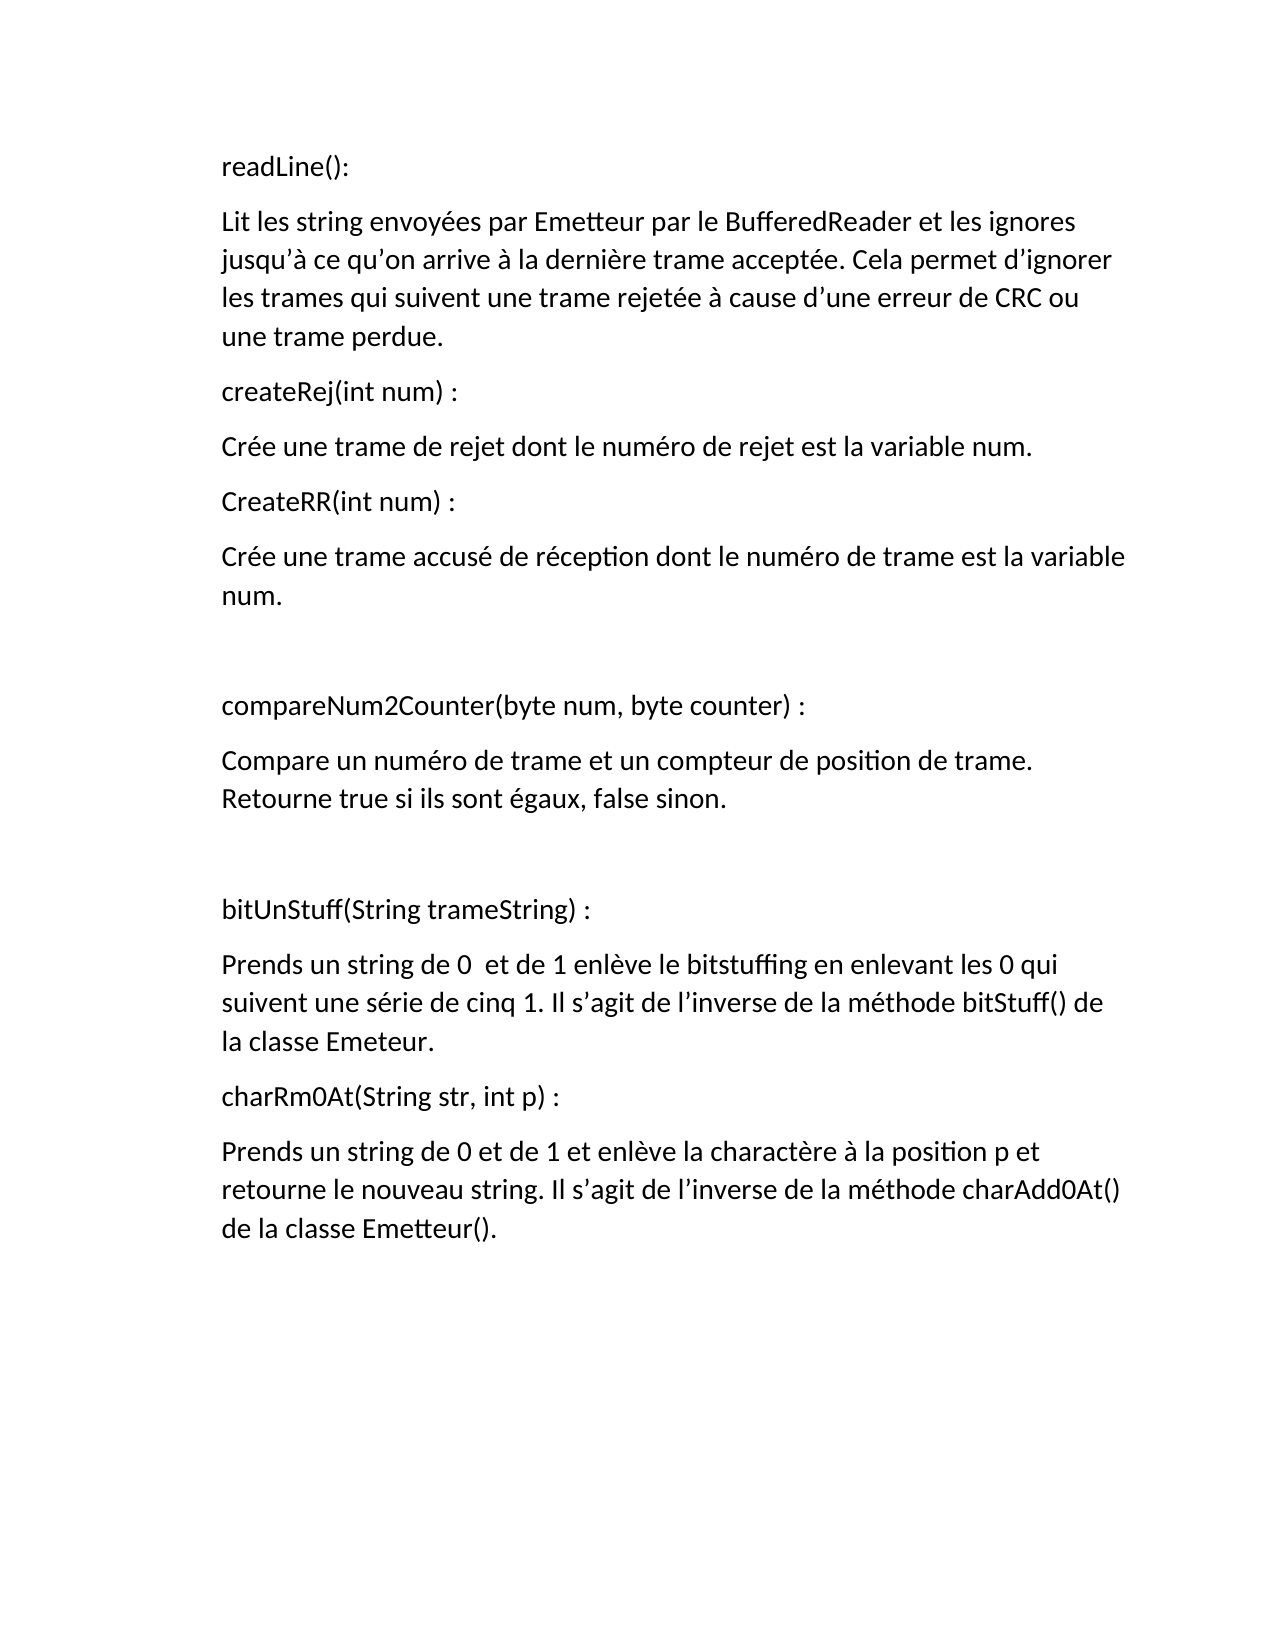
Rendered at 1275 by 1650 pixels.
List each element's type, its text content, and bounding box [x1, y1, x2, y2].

text Crée une trame de rejet dont le numéro de rejet est la variable num. [221, 428, 1127, 464]
text Lit les string envoyées par Emetteur par le BufferedReader et les ignores jusqu’à ce qu’on arrive à la dernière trame acceptée. Cela permet d’ignorer les trames qui suivent une trame rejetée à cause d’une erreur de CRC ou une trame perdue. [221, 203, 1127, 354]
text CreateRR(int num) : [221, 483, 1127, 519]
text Crée une trame accusé de réception dont le numéro de trame est la variable num. [221, 538, 1127, 612]
text Prends un string de 0 et de 1 enlève le bitstuffing en enlevant les 0 qui suivent une série de cinq 1. Il s’agit de l’inverse de la méthode bitStuff() de la classe Emeteur. [221, 946, 1127, 1058]
text createRej(int num) : [221, 373, 1127, 409]
text readLine(): [221, 148, 1127, 183]
text charRm0At(String str, int p) : [148, 1078, 1127, 1113]
text compareNum2Counter(byte num, byte counter) : [148, 687, 1127, 723]
text Prends un string de 0 et de 1 et enlève la charactère à la position p et retourne le nouveau string. Il s’agit de l’inverse de la méthode charAdd0At() de la classe Emetteur(). [221, 1133, 1127, 1246]
text bitUnStuff(String trameString) : [148, 891, 1127, 926]
text Compare un numéro de trame et un compteur de position de trame. Retourne true si ils sont égaux, false sinon. [221, 742, 1127, 816]
